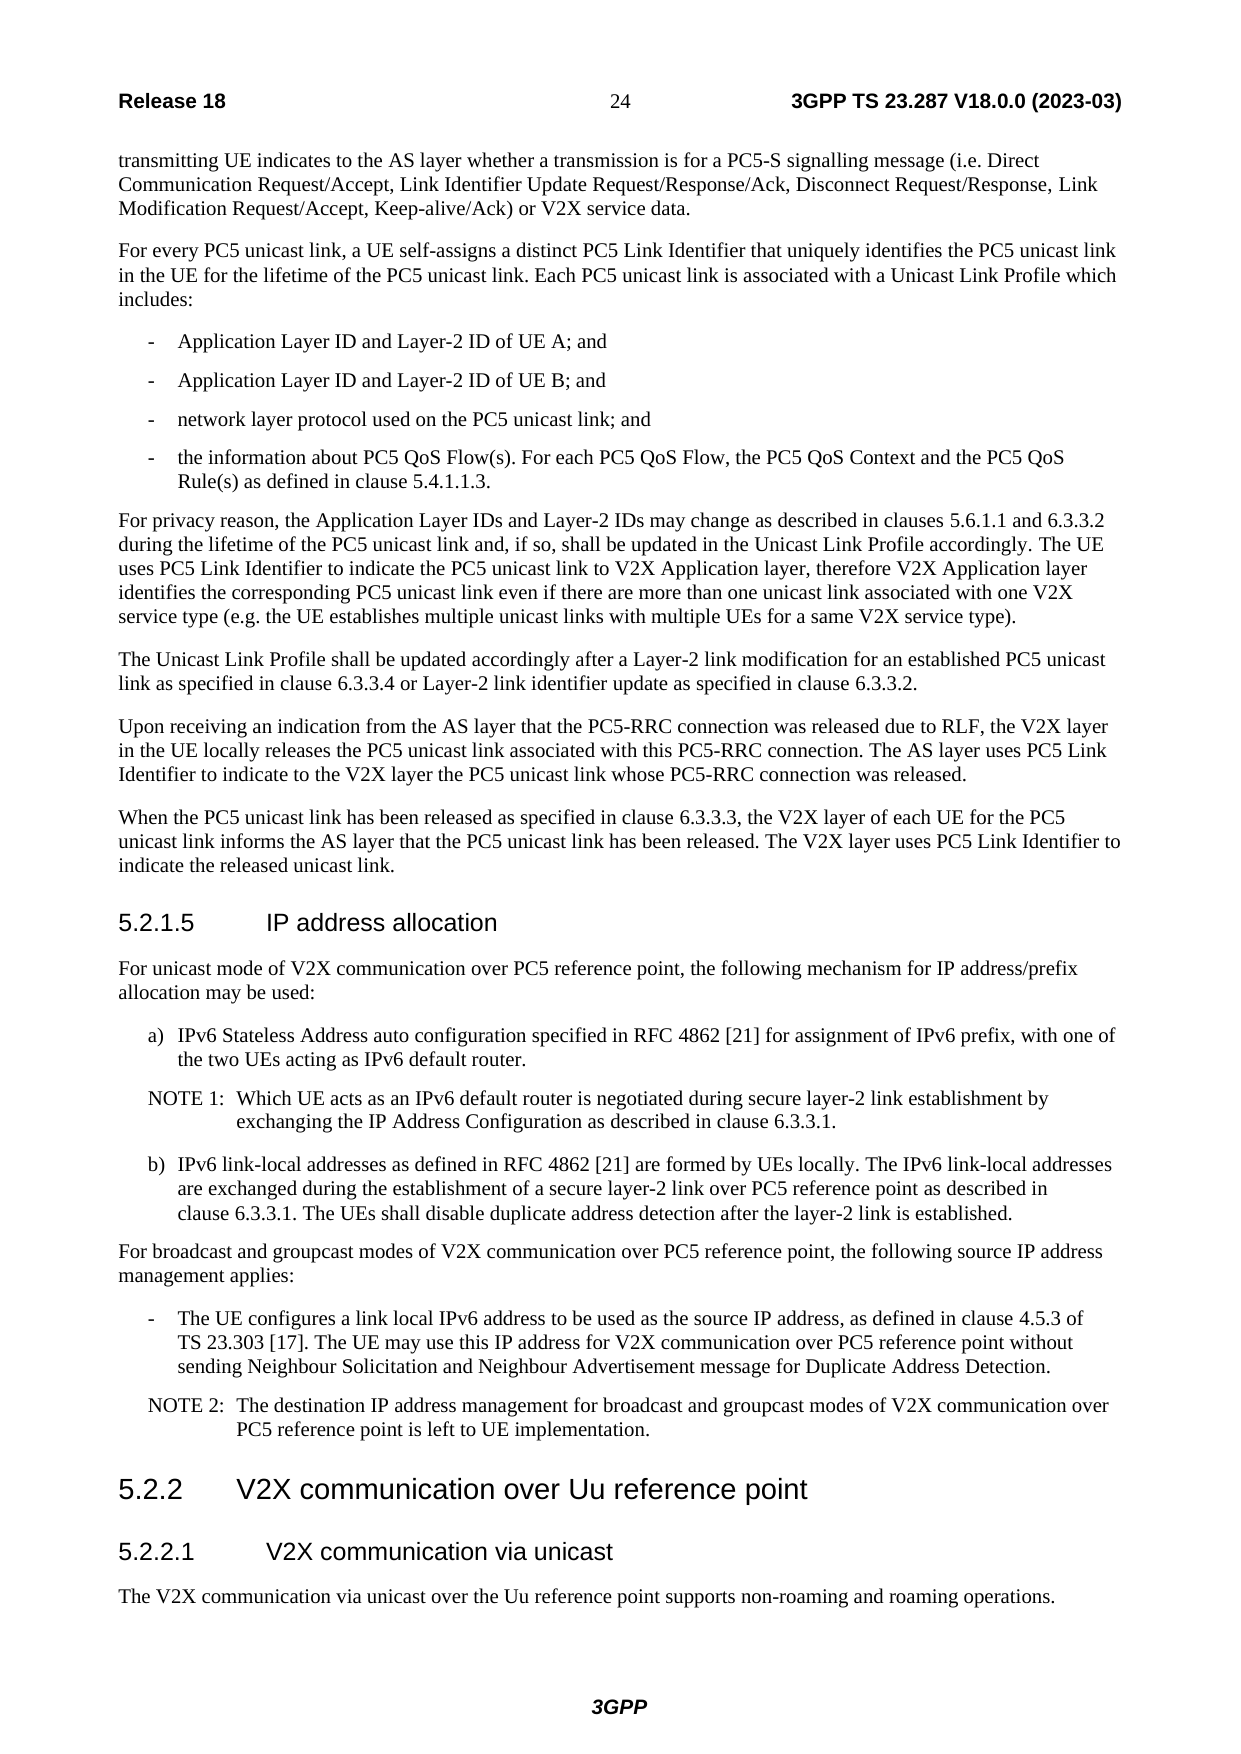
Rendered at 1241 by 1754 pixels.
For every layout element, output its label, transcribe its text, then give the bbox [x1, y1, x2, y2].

text b) IPv6 link-local addresses as defined in RFC 4862 [21] are formed by UEs locally. The IPv6 link-local addresses are exchanged during the establishment of a secure layer-2 link over PC5 reference point as described in clause 6.3.3.1. The UEs shall disable duplicate address detection after the layer-2 link is established. [148, 1152, 1122, 1224]
text - Application Layer ID and Layer-2 ID of UE A; and [148, 329, 1122, 353]
subtitle 5.2.1.5 IP address allocation [118, 908, 1122, 937]
text For every PC5 unicast link, a UE self-assigns a distinct PC5 Link Identifier that uniquely identifies the PC5 unicast link in the UE for the lifetime of the PC5 unicast link. Each PC5 unicast link is associated with a Unicast Link Profile which includes: [118, 238, 1122, 311]
subtitle 5.2.2.1 V2X communication via unicast [118, 1537, 1122, 1566]
text a) IPv6 Stateless Address auto configuration specified in RFC 4862 [21] for assignment of IPv6 prefix, with one of the two UEs acting as IPv6 default router. [148, 1023, 1122, 1071]
text For privacy reason, the Application Layer IDs and Layer-2 IDs may change as described in clauses 5.6.1.1 and 6.3.3.2 during the lifetime of the PC5 unicast link and, if so, shall be updated in the Unicast Link Profile accordingly. The UE uses PC5 Link Identifier to indicate the PC5 unicast link to V2X Application layer, therefore V2X Application layer identifies the corresponding PC5 unicast link even if there are more than one unicast link associated with one V2X service type (e.g. the UE establishes multiple unicast links with multiple UEs for a same V2X service type). [118, 508, 1122, 628]
text - network layer protocol used on the PC5 unicast link; and [148, 407, 1122, 431]
text - Application Layer ID and Layer-2 ID of UE B; and [148, 368, 1122, 392]
text Upon receiving an indication from the AS layer that the PC5-RRC connection was released due to RLF, the V2X layer in the UE locally releases the PC5 unicast link associated with this PC5-RRC connection. The AS layer uses PC5 Link Identifier to indicate to the V2X layer the PC5 unicast link whose PC5-RRC connection was released. [118, 714, 1122, 786]
text The Unicast Link Profile shall be updated accordingly after a Layer-2 link modification for an established PC5 unicast link as specified in clause 6.3.3.4 or Layer-2 link identifier update as specified in clause 6.3.3.2. [118, 647, 1122, 695]
subtitle 5.2.2 V2X communication over Uu reference point [118, 1472, 1122, 1506]
text NOTE 1: Which UE acts as an IPv6 default router is negotiated during secure layer-2 link establishment by exchanging the IP Address Configuration as described in clause 6.3.3.1. [148, 1085, 1122, 1133]
text When the PC5 unicast link has been released as specified in clause 6.3.3.3, the V2X layer of each UE for the PC5 unicast link informs the AS layer that the PC5 unicast link has been released. The V2X layer uses PC5 Link Identifier to indicate the released unicast link. [118, 805, 1122, 877]
text NOTE 2: The destination IP address management for broadcast and groupcast modes of V2X communication over PC5 reference point is left to UE implementation. [148, 1393, 1122, 1441]
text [118, 147, 1122, 220]
text The V2X communication via unicast over the Uu reference point supports non-roaming and roaming operations. [118, 1584, 1122, 1608]
text - the information about PC5 QoS Flow(s). For each PC5 QoS Flow, the PC5 QoS Context and the PC5 QoS Rule(s) as defined in clause 5.4.1.1.3. [148, 445, 1122, 493]
text For unicast mode of V2X communication over PC5 reference point, the following mechanism for IP address/prefix allocation may be used: [118, 956, 1122, 1004]
text For broadcast and groupcast modes of V2X communication over PC5 reference point, the following source IP address management applies: [118, 1239, 1122, 1287]
text - The UE configures a link local IPv6 address to be used as the source IP address, as defined in clause 4.5.3 of TS 23.303 [17]. The UE may use this IP address for V2X communication over PC5 reference point without sending Neighbour Solicitation and Neighbour Advertisement message for Duplicate Address Detection. [148, 1306, 1122, 1378]
